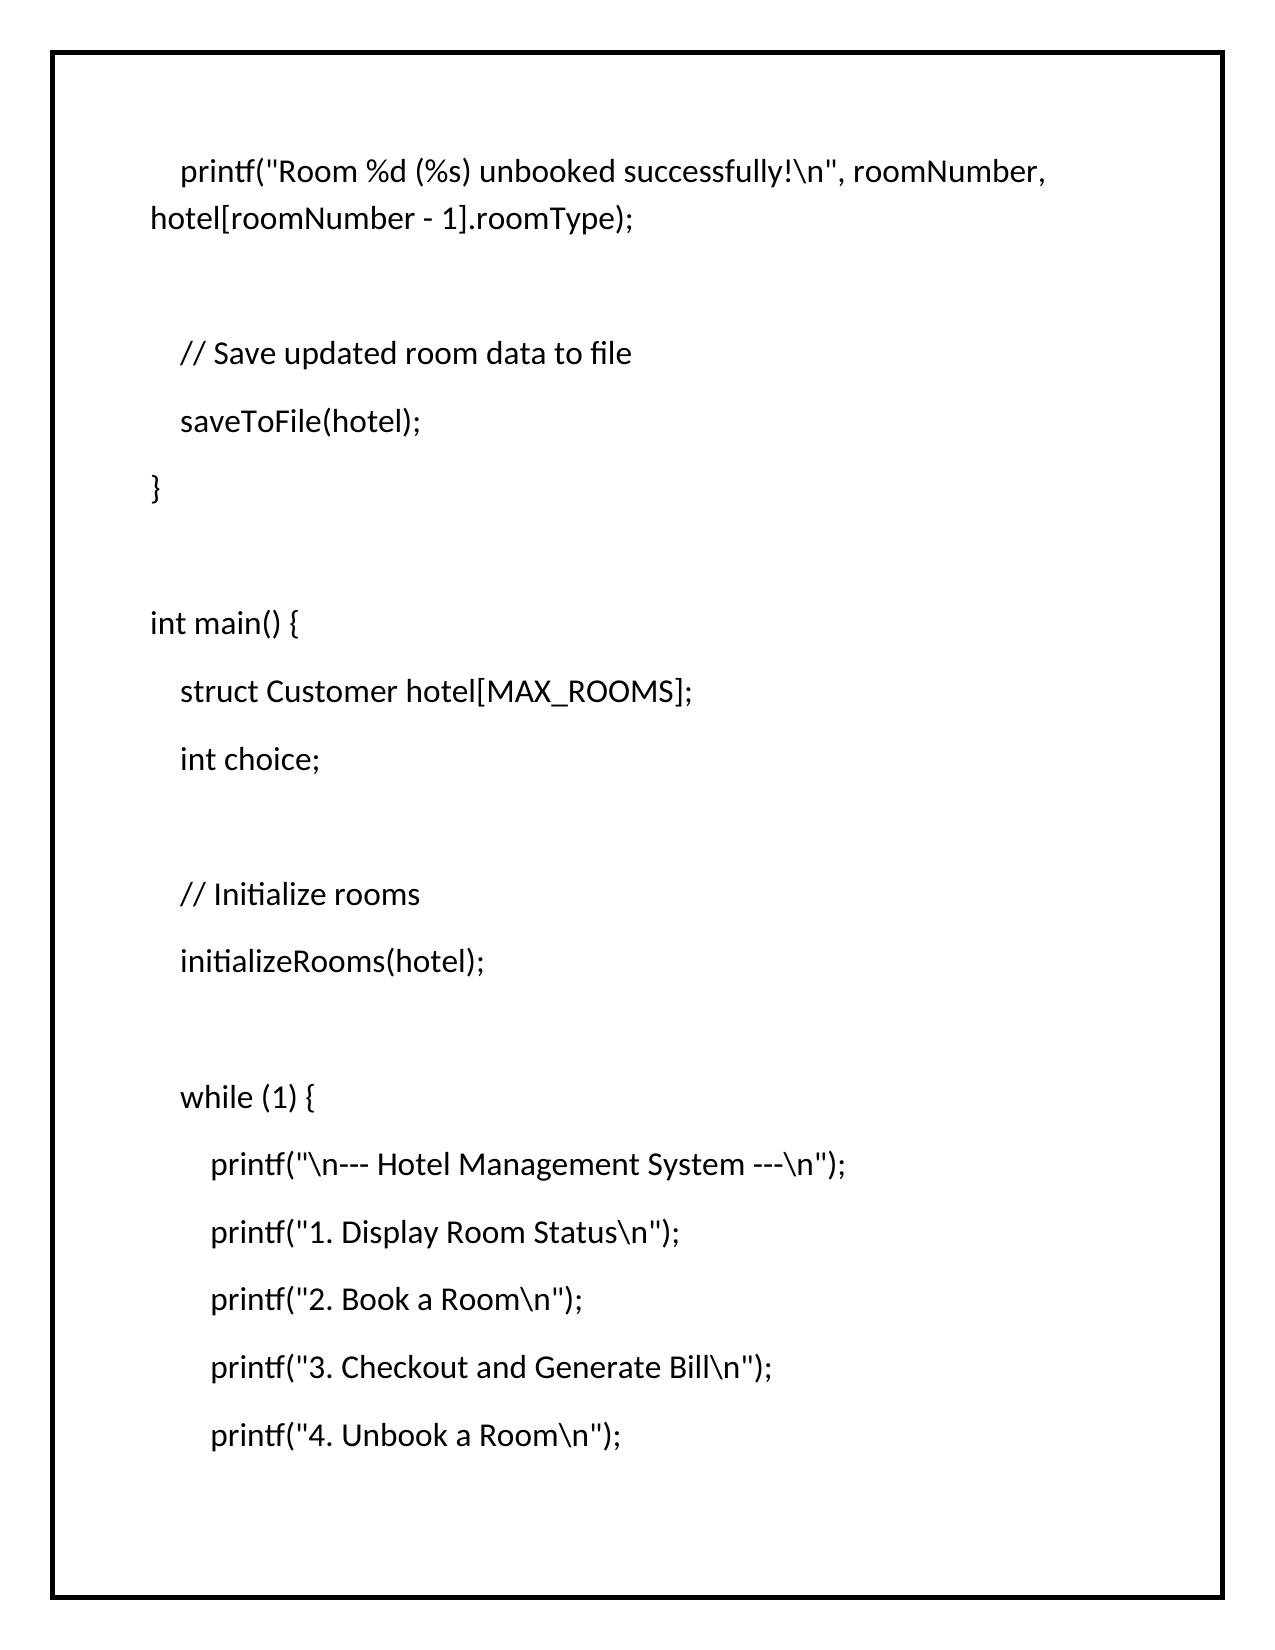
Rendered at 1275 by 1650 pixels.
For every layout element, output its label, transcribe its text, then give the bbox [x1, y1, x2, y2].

text printf("Room %d (%s) unbooked successfully!\n", roomNumber, hotel[roomNumber - 1].roomType); [150, 150, 1125, 237]
text // Save updated room data to file [150, 332, 1125, 373]
text } [150, 467, 1125, 508]
text // Initialize rooms [150, 873, 1125, 913]
text while (1) { [150, 1076, 1125, 1116]
text int main() { [150, 602, 1125, 643]
text int choice; [150, 738, 1125, 778]
text printf("4. Unbook a Room\n"); [150, 1414, 1125, 1454]
text initializeRooms(hotel); [150, 940, 1125, 981]
text printf("2. Book a Room\n"); [150, 1278, 1125, 1319]
text saveToFile(hotel); [150, 399, 1125, 440]
text printf("1. Display Room Status\n"); [150, 1211, 1125, 1252]
text printf("3. Checkout and Generate Bill\n"); [150, 1346, 1125, 1387]
text struct Customer hotel[MAX_ROOMS]; [150, 670, 1125, 711]
text printf("\n--- Hotel Management System ---\n"); [150, 1143, 1125, 1184]
